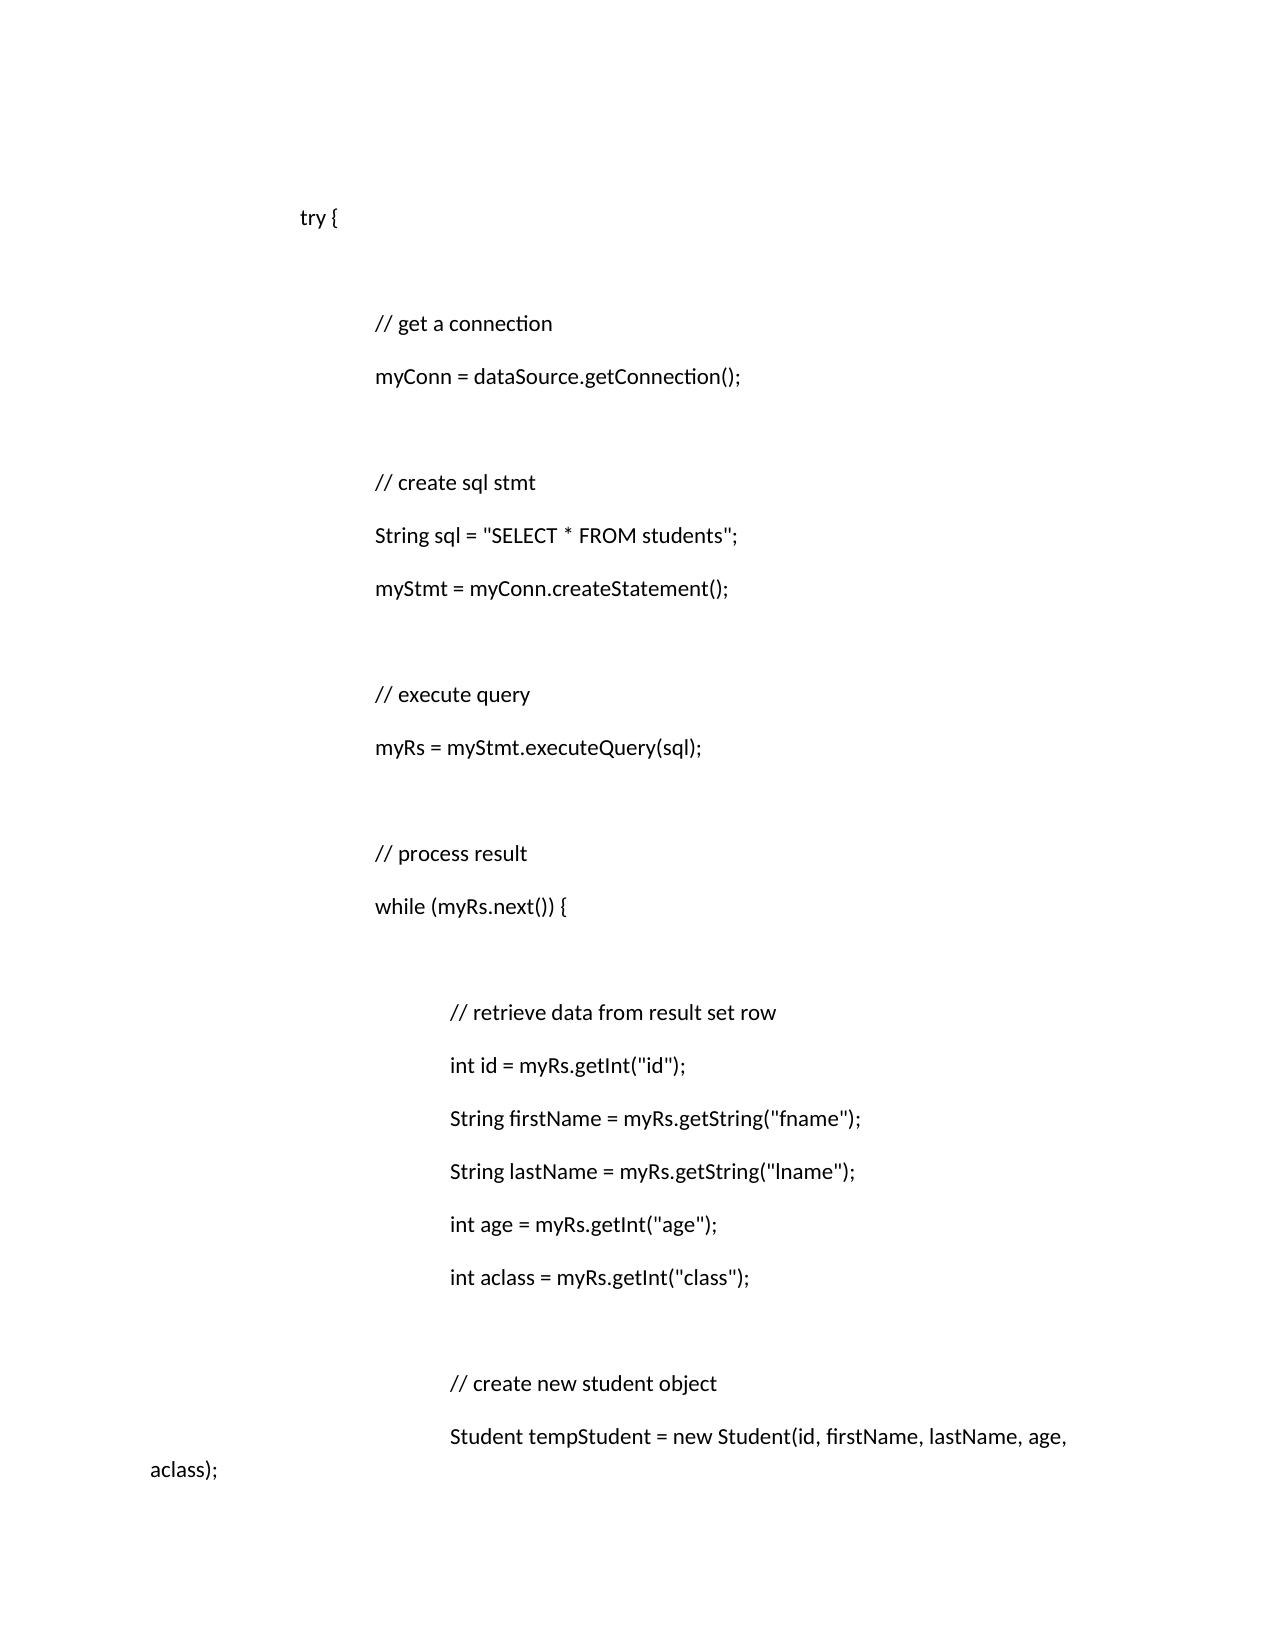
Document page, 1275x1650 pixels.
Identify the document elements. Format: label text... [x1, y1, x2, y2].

text myStmt = myConn.createStatement(); [150, 574, 1125, 602]
text String firstName = myRs.getString("fname"); [150, 1104, 1125, 1132]
text myRs = myStmt.executeQuery(sql); [150, 733, 1125, 761]
text while (myRs.next()) { [150, 892, 1125, 920]
text Student tempStudent = new Student(id, firstName, lastName, age, aclass); [150, 1422, 1125, 1483]
text // get a connection [150, 309, 1125, 337]
text // create sql stmt [150, 468, 1125, 496]
text String sql = "SELECT * FROM students"; [150, 521, 1125, 549]
text // create new student object [150, 1369, 1125, 1397]
text try { [150, 203, 1125, 231]
text String lastName = myRs.getString("lname"); [150, 1157, 1125, 1185]
text // execute query [150, 680, 1125, 708]
text int aclass = myRs.getInt("class"); [150, 1263, 1125, 1291]
text int age = myRs.getInt("age"); [150, 1210, 1125, 1238]
text myConn = dataSource.getConnection(); [150, 362, 1125, 390]
text // process result [150, 839, 1125, 867]
text int id = myRs.getInt("id"); [150, 1051, 1125, 1079]
text // retrieve data from result set row [150, 998, 1125, 1026]
